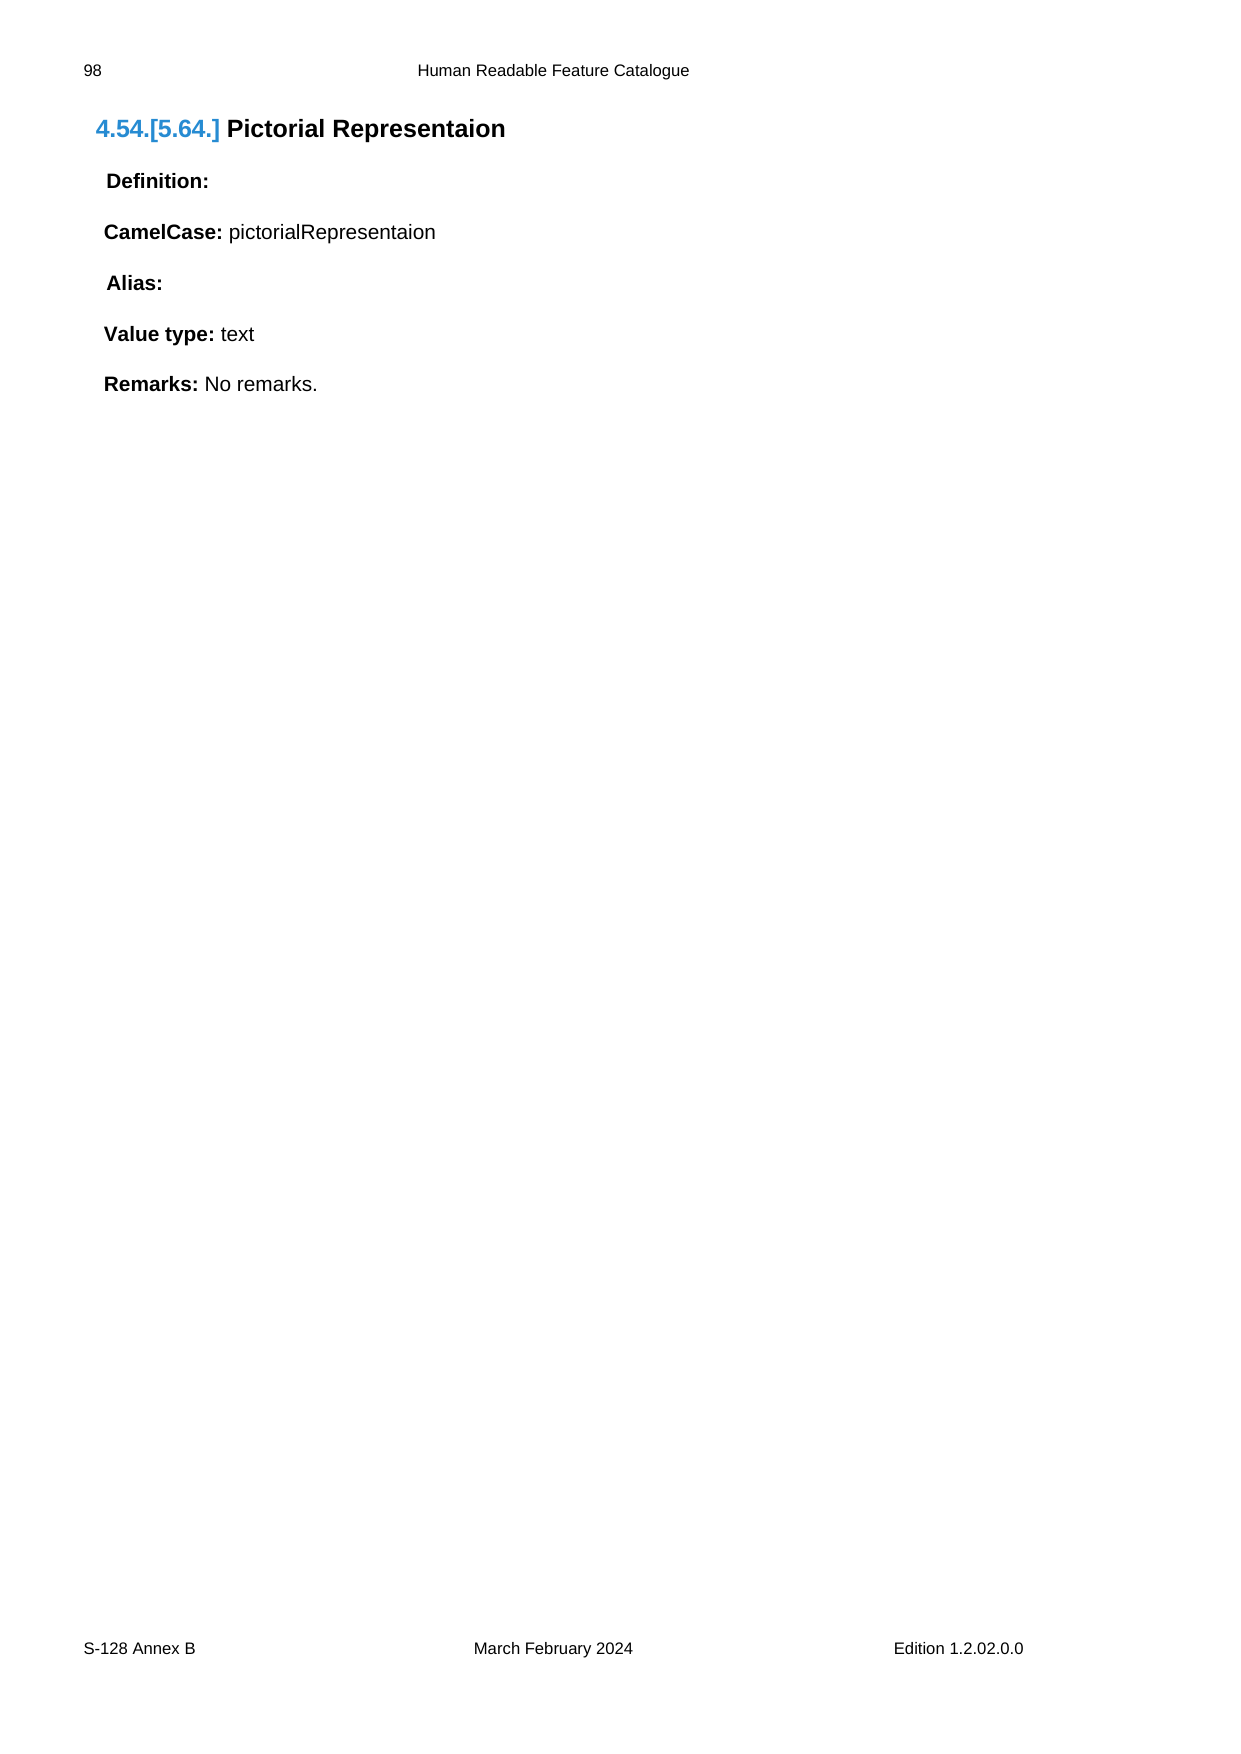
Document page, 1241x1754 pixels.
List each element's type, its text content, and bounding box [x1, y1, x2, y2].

subtitle Pictorial Representaion [96, 114, 1147, 142]
text Alias: [106, 270, 1145, 294]
text Value type: text [104, 321, 1147, 345]
text Remarks: No remarks. [104, 372, 1147, 396]
text Definition: [106, 169, 1145, 193]
text CamelCase: pictorialRepresentaion [104, 219, 1147, 243]
